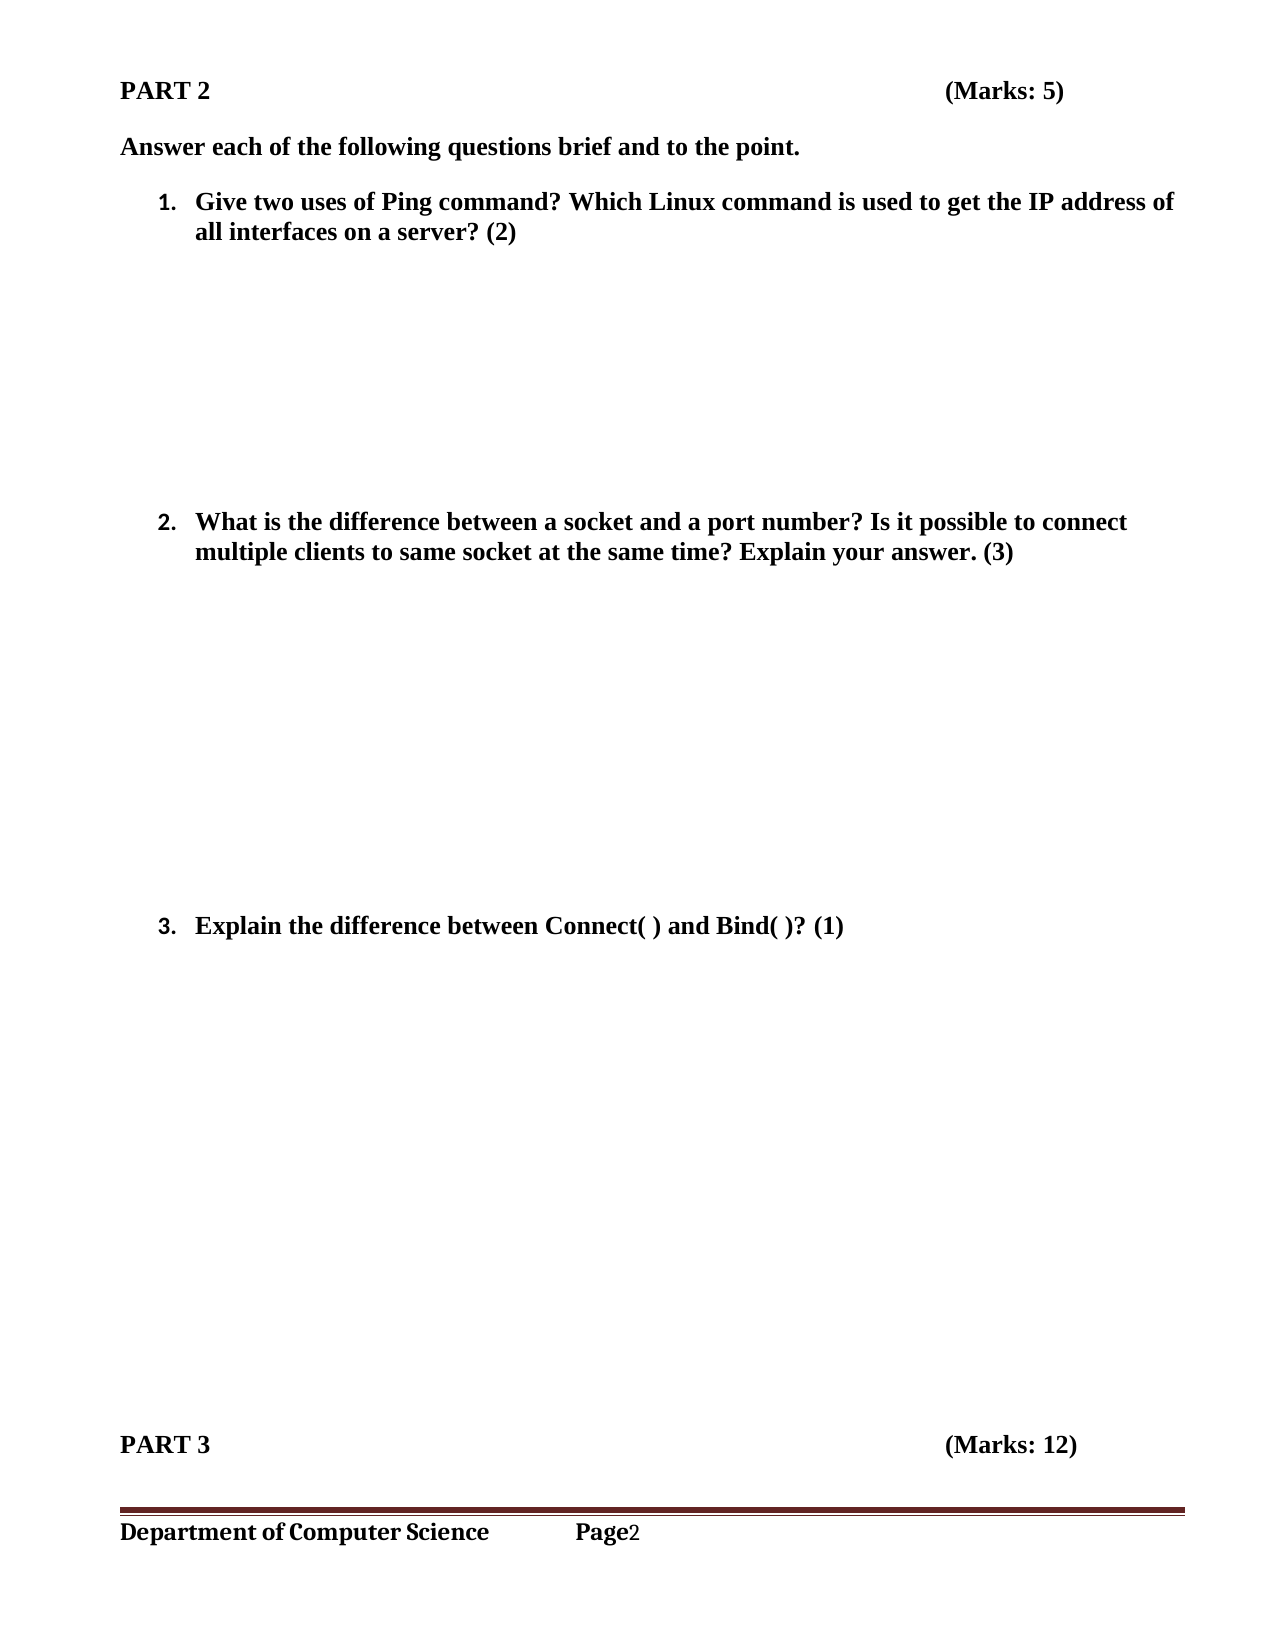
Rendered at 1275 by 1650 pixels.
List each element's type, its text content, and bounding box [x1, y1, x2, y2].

text PART 3 (Marks: 12) [120, 1429, 1185, 1459]
list Explain the difference between Connect( ) and Bind( )? (1) [157, 910, 1185, 941]
text PART 2 (Marks: 5) [120, 75, 1185, 105]
list What is the difference between a socket and a port number? Is it possible to connect multiple clients to same socket at the same time? Explain your answer. (3) [157, 506, 1185, 566]
list Give two uses of Ping command? Which Linux command is used to get the IP address of all interfaces on a server? (2) [157, 186, 1185, 246]
text Answer each of the following questions brief and to the point. [120, 131, 1185, 161]
